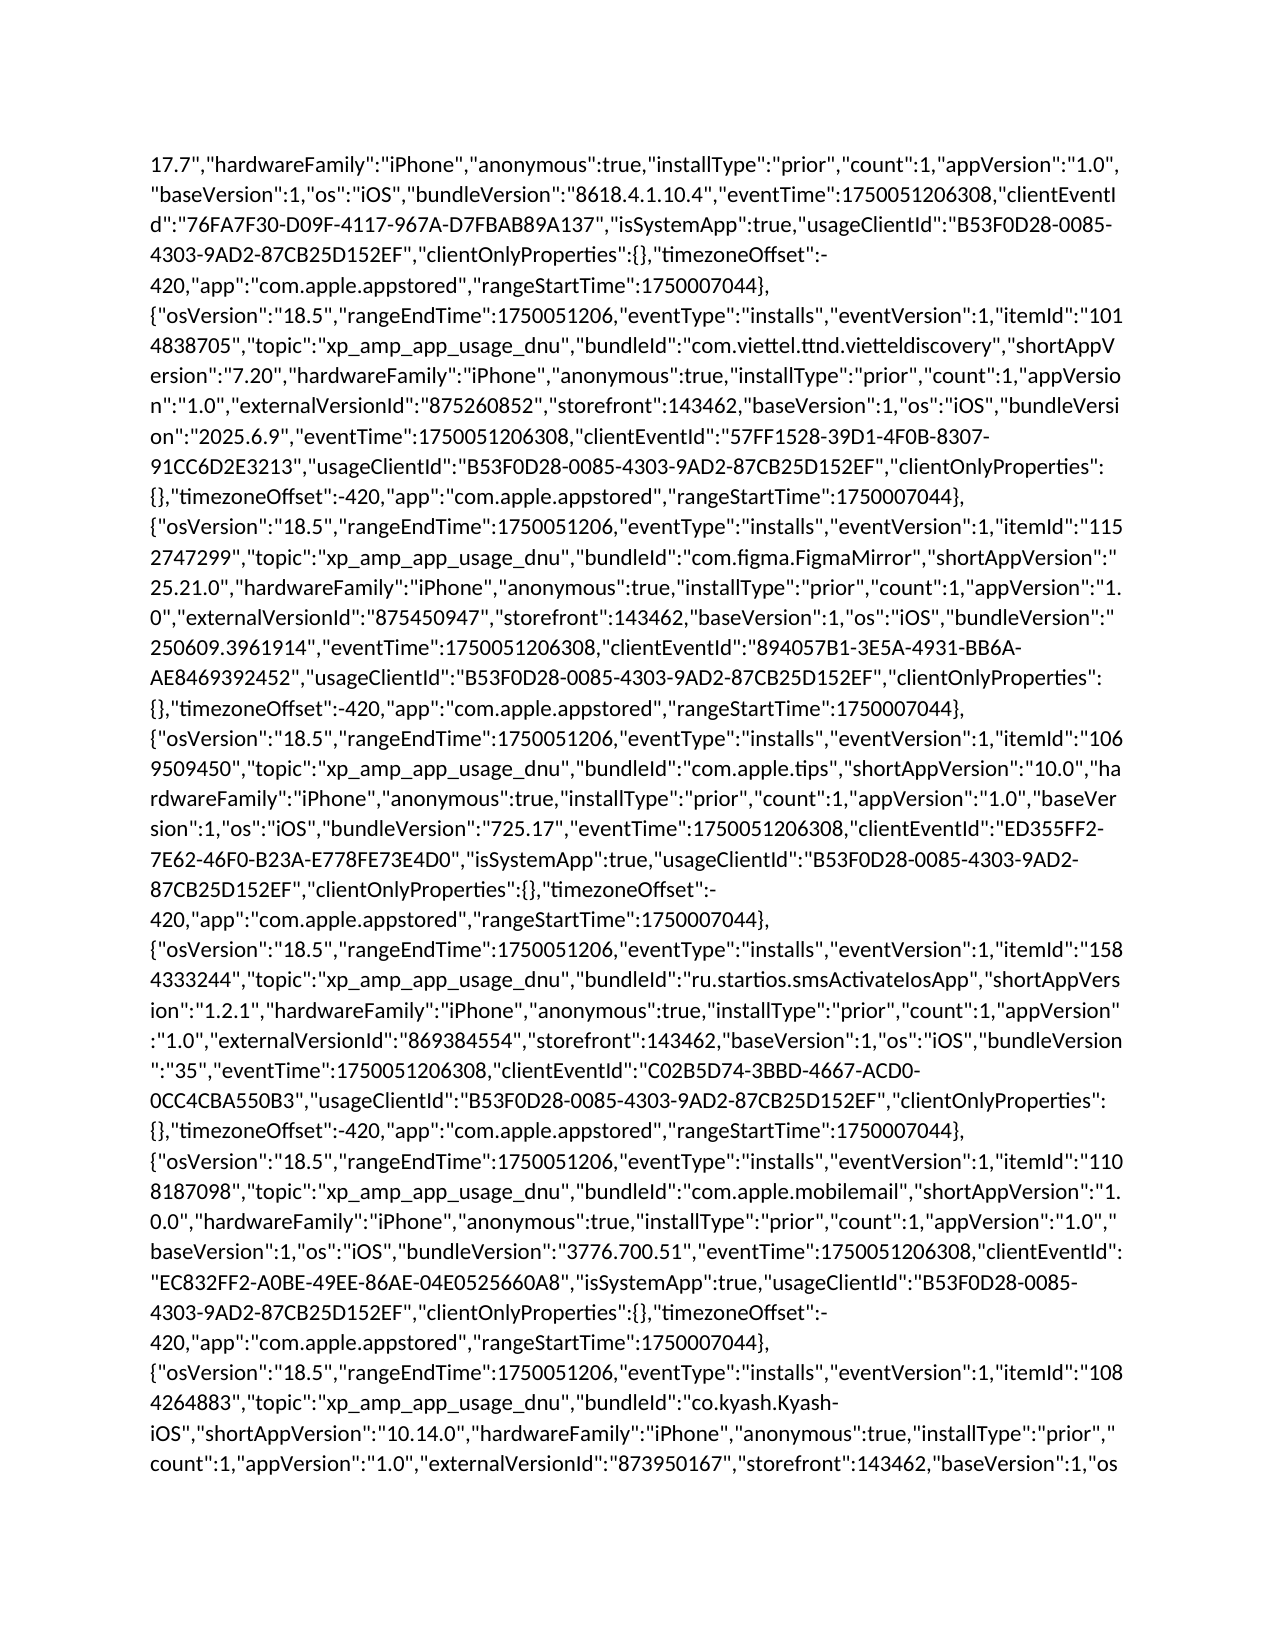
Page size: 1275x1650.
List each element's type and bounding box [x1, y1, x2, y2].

text [150, 150, 1125, 1477]
